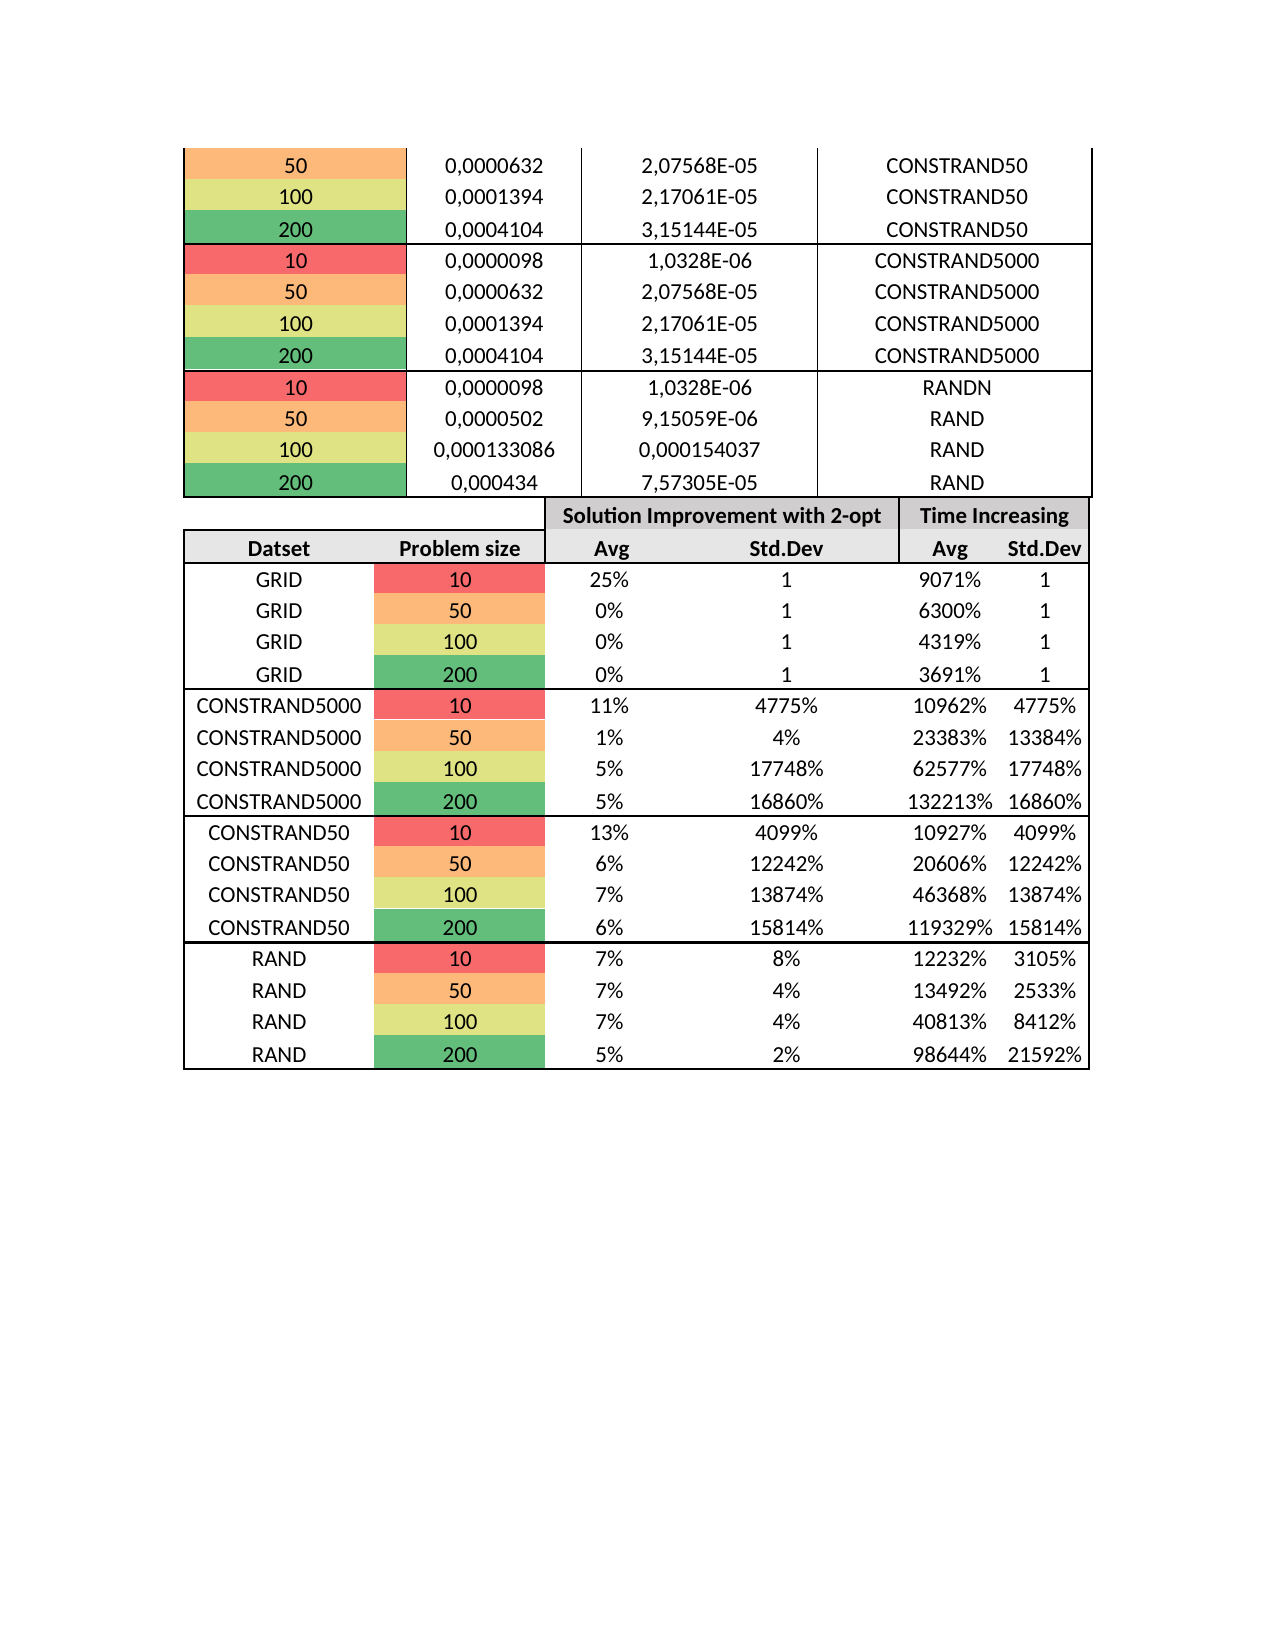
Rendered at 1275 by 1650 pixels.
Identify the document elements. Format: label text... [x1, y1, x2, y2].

table_cell RANDN [818, 372, 1091, 401]
table_cell Std.Dev [1000, 529, 1088, 562]
table_cell 1 [673, 593, 899, 624]
table_cell 2533% [1000, 973, 1088, 1004]
table_cell 0,0000098 [407, 245, 581, 274]
table_cell CONSTRAND50 [185, 817, 374, 846]
table_cell 50 [374, 973, 545, 1004]
table_cell 13874% [1000, 877, 1088, 908]
table_cell GRID [185, 564, 374, 593]
table_cell 12232% [899, 944, 1000, 973]
table_cell 16860% [673, 782, 899, 815]
table_cell Datset [185, 531, 374, 562]
table_cell 100 [374, 1004, 545, 1035]
table_cell 200 [185, 210, 406, 243]
table_cell 200 [374, 909, 545, 941]
table_cell CONSTRAND5000 [818, 305, 1091, 337]
table_cell 4775% [673, 690, 899, 719]
table_cell 4775% [1000, 690, 1088, 719]
table_cell CONSTRAND50 [818, 210, 1091, 243]
table_cell 10927% [899, 817, 1000, 846]
table_cell 4% [673, 1004, 899, 1035]
table_cell 100 [374, 877, 545, 908]
table_cell 16860% [1000, 782, 1088, 815]
table_cell CONSTRAND50 [185, 846, 374, 877]
table_cell 10 [185, 372, 406, 401]
table_cell 0% [545, 624, 673, 655]
table_cell 0,0001394 [407, 305, 581, 337]
table_cell 5% [545, 751, 673, 782]
table_cell RAND [185, 1035, 374, 1068]
table_cell GRID [185, 655, 374, 688]
table_cell 2,17061E-05 [582, 179, 817, 210]
table_cell 132213% [899, 782, 1000, 815]
table_cell CONSTRAND5000 [185, 782, 374, 815]
table_cell 200 [374, 782, 545, 815]
table_cell 0,0001394 [407, 179, 581, 210]
table_cell 119329% [899, 909, 1000, 941]
table_cell 10 [374, 564, 545, 593]
table_cell 5% [545, 1035, 673, 1068]
table_cell 10 [374, 690, 545, 719]
table_cell 0,0000632 [407, 148, 581, 179]
table_cell 2,17061E-05 [582, 305, 817, 337]
table_cell 0,000154037 [582, 432, 817, 463]
table_cell 50 [185, 401, 406, 432]
table_cell GRID [185, 624, 374, 655]
table_cell 10 [185, 245, 406, 274]
table_cell GRID [185, 593, 374, 624]
table_cell 4319% [899, 624, 1000, 655]
table_cell 7% [545, 973, 673, 1004]
table_cell 13384% [1000, 720, 1088, 751]
table_cell 1,0328E-06 [582, 372, 817, 401]
table_cell 13% [545, 817, 673, 846]
table_cell 0,0000632 [407, 274, 581, 305]
table_cell 100 [374, 624, 545, 655]
table_cell CONSTRAND5000 [818, 274, 1091, 305]
table_cell 12242% [1000, 846, 1088, 877]
table_cell 17748% [1000, 751, 1088, 782]
table_cell 8412% [1000, 1004, 1088, 1035]
table_cell 13874% [673, 877, 899, 908]
table_cell 1 [673, 624, 899, 655]
table_cell 20606% [899, 846, 1000, 877]
table_cell Problem size [374, 531, 544, 562]
table_cell 46368% [899, 877, 1000, 908]
table_cell [374, 498, 544, 529]
table_cell 4% [673, 973, 899, 1004]
table_cell 3,15144E-05 [582, 337, 817, 369]
table_cell 100 [185, 305, 406, 337]
table_cell 100 [185, 432, 406, 463]
table_cell Solution Improvement with 2-opt [546, 498, 898, 529]
table_cell 0,0004104 [407, 337, 581, 369]
table_cell CONSTRAND50 [818, 179, 1091, 210]
table_cell 0,000133086 [407, 432, 581, 463]
table_cell 17748% [673, 751, 899, 782]
table_cell Avg [546, 529, 673, 562]
table_cell 1 [1000, 624, 1088, 655]
table_cell 12242% [673, 846, 899, 877]
table_cell 0% [545, 655, 673, 688]
table_cell RAND [818, 401, 1091, 432]
table_cell 0,0004104 [407, 210, 581, 243]
table_cell RAND [185, 1004, 374, 1035]
table_cell 2,07568E-05 [582, 274, 817, 305]
table_cell 1 [673, 655, 899, 688]
table_cell 200 [374, 1035, 545, 1068]
table_cell 1 [1000, 655, 1088, 688]
table_cell 50 [374, 593, 545, 624]
table_cell CONSTRAND5000 [185, 720, 374, 751]
table_cell 10 [374, 944, 545, 973]
table_cell 7% [545, 944, 673, 973]
table_cell Avg [900, 529, 1000, 562]
table_cell Std.Dev [673, 529, 898, 562]
table_cell RAND [818, 432, 1091, 463]
table_cell 1 [673, 564, 899, 593]
table_cell CONSTRAND50 [185, 877, 374, 908]
table_cell 15814% [673, 909, 899, 941]
table_cell 0,0000502 [407, 401, 581, 432]
table_cell 0% [545, 593, 673, 624]
table_cell CONSTRAND5000 [185, 690, 374, 719]
table_cell 1 [1000, 593, 1088, 624]
table_cell 1 [1000, 564, 1088, 593]
table_cell 3105% [1000, 944, 1088, 973]
table_cell CONSTRAND5000 [818, 337, 1091, 369]
table_cell 200 [185, 337, 406, 369]
table_cell CONSTRAND50 [818, 148, 1091, 179]
table_cell 50 [374, 846, 545, 877]
table_cell 6300% [899, 593, 1000, 624]
table_cell 50 [185, 148, 406, 179]
table_cell 1,0328E-06 [582, 245, 817, 274]
table_cell 11% [545, 690, 673, 719]
table_cell 7,57305E-05 [582, 463, 817, 496]
table_cell 25% [545, 564, 673, 593]
table_cell RAND [818, 463, 1091, 496]
table_cell RAND [185, 973, 374, 1004]
table_cell 200 [374, 655, 545, 688]
table_cell CONSTRAND5000 [818, 245, 1091, 274]
table_cell 10 [374, 817, 545, 846]
table_cell 2,07568E-05 [582, 148, 817, 179]
table_cell 98644% [899, 1035, 1000, 1068]
table_cell [184, 498, 374, 529]
table_cell 13492% [899, 973, 1000, 1004]
table_cell 62577% [899, 751, 1000, 782]
table_cell 9,15059E-06 [582, 401, 817, 432]
table_cell 100 [374, 751, 545, 782]
table_cell 100 [185, 179, 406, 210]
table_cell 2% [673, 1035, 899, 1068]
table_cell 23383% [899, 720, 1000, 751]
table_cell 50 [185, 274, 406, 305]
table_cell 0,0000098 [407, 372, 581, 401]
table_cell 7% [545, 1004, 673, 1035]
table_cell 8% [673, 944, 899, 973]
table_cell 3,15144E-05 [582, 210, 817, 243]
table_cell 6% [545, 846, 673, 877]
table_cell 200 [185, 463, 406, 496]
table_cell 40813% [899, 1004, 1000, 1035]
table_cell CONSTRAND50 [185, 909, 374, 941]
table_cell 4% [673, 720, 899, 751]
table_cell 50 [374, 720, 545, 751]
table_cell 4099% [673, 817, 899, 846]
table_cell 21592% [1000, 1035, 1088, 1068]
table_cell 1% [545, 720, 673, 751]
table_cell 6% [545, 909, 673, 941]
table_cell 3691% [899, 655, 1000, 688]
table_cell 7% [545, 877, 673, 908]
table_cell 10962% [899, 690, 1000, 719]
table_cell 5% [545, 782, 673, 815]
table_cell Time Increasing [900, 498, 1088, 529]
table_cell 4099% [1000, 817, 1088, 846]
table_cell 0,000434 [407, 463, 581, 496]
table_cell 15814% [1000, 909, 1088, 941]
table_cell CONSTRAND5000 [185, 751, 374, 782]
table_cell 9071% [899, 564, 1000, 593]
table_cell RAND [185, 944, 374, 973]
